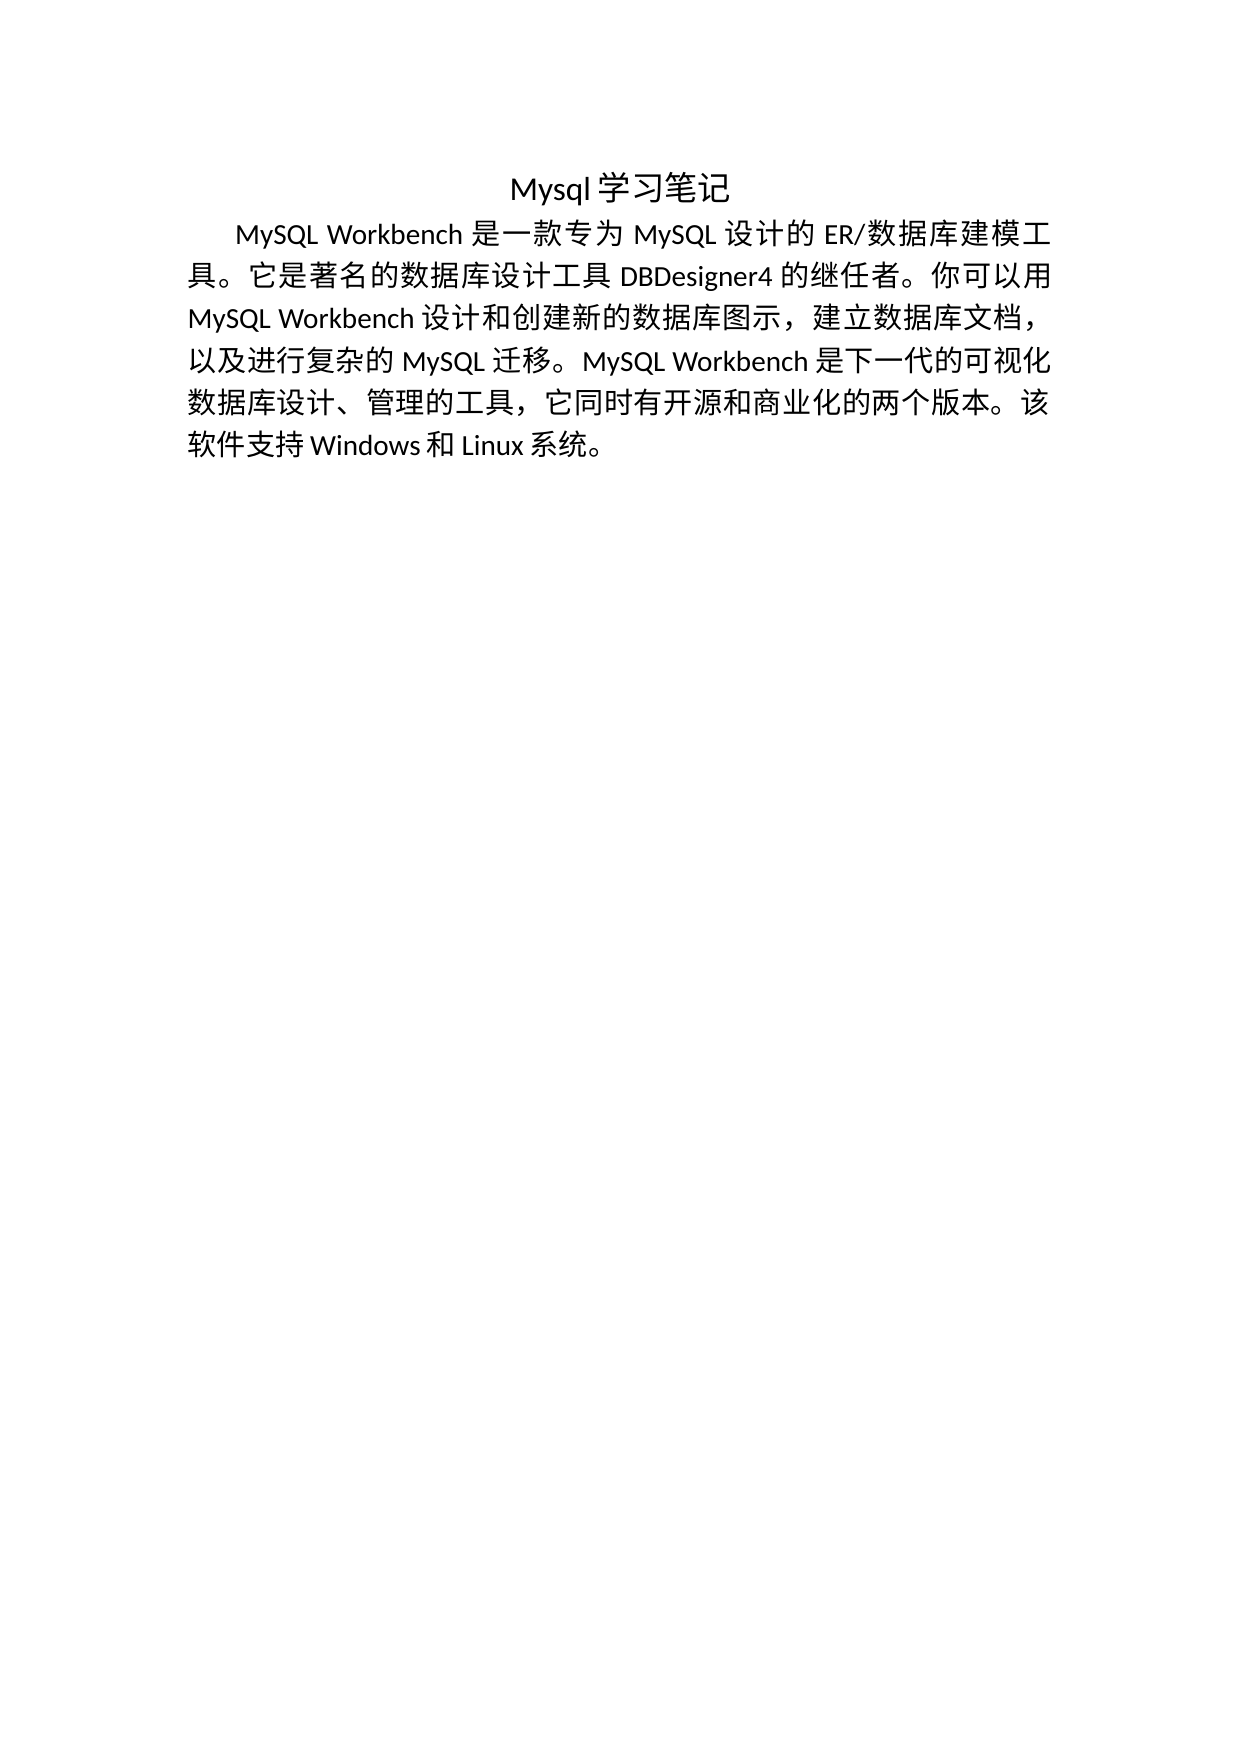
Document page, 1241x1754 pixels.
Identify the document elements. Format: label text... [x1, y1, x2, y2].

text Mysql学习笔记 [187, 162, 1053, 210]
text MySQL Workbench是一款专为MySQL设计的ER/数据库建模工具。它是著名的数据库设计工具DBDesigner4的继任者。你可以用MySQL Workbench设计和创建新的数据库图示，建立数据库文档，以及进行复杂的MySQL 迁移。MySQL Workbench是下一代的可视化数据库设计、管理的工具，它同时有开源和商业化的两个版本。该软件支持Windows和Linux系统。 [187, 210, 1053, 464]
